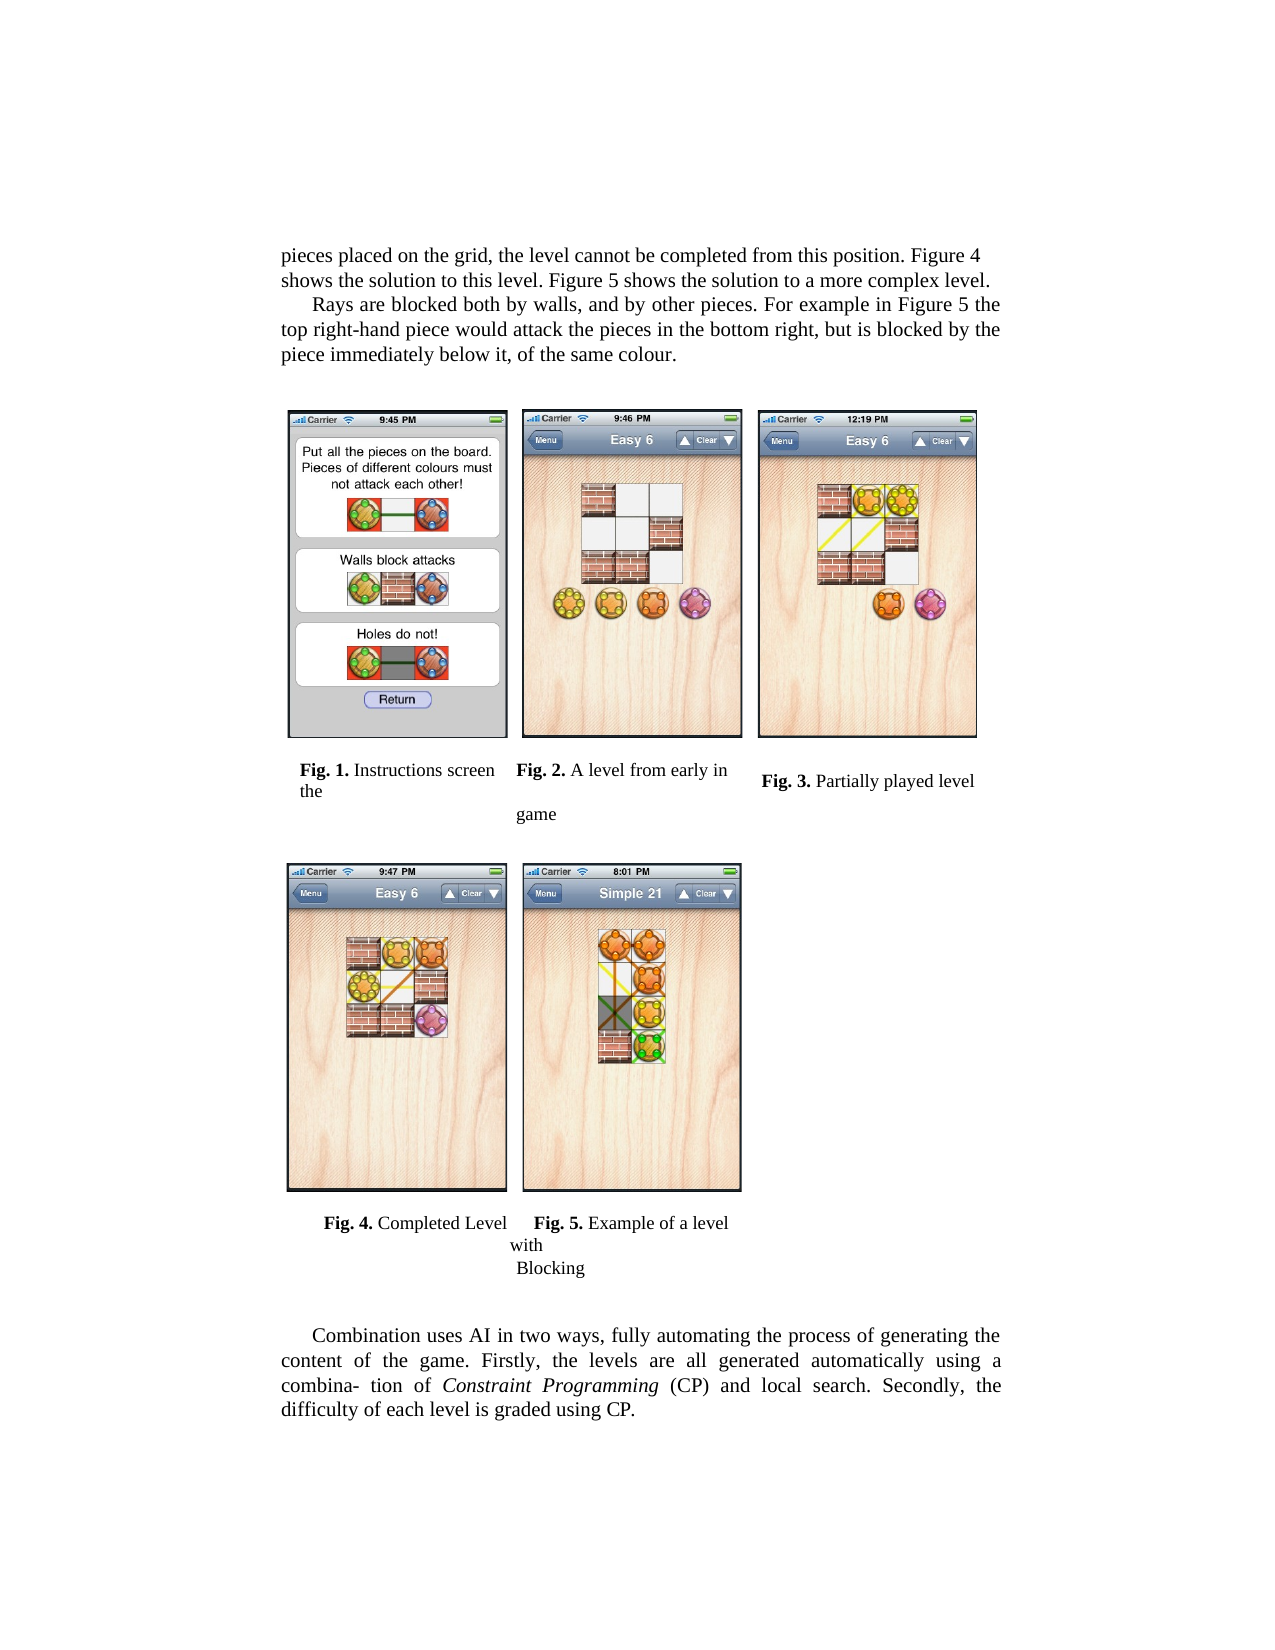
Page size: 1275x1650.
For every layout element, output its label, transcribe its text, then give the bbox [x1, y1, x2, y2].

picture [287, 410, 508, 738]
picture [286, 863, 508, 1192]
text Blocking [516, 1257, 746, 1278]
text Fig. 3. Partially played level [761, 769, 1096, 791]
picture [757, 410, 977, 738]
text Combination uses AI in two ways, fully automating the process of generating the content of the game. Firstly, the levels are all generated automatically using a combina- tion of Constraint Programming (CP) and local search. Secondly, the difficulty of each level is graded using CP. [281, 1323, 1001, 1421]
text game [326, 803, 746, 824]
text Fig. 1. Instructions screen Fig. 2. A level from early in the [299, 758, 746, 802]
text Rays are blocked both by walls, and by other pieces. For example in Figure 5 the top right-hand piece would attack the pieces in the bottom right, but is blocked by the piece immediately below it, of the same colour. [281, 292, 1001, 366]
picture [522, 863, 742, 880]
picture [522, 409, 743, 738]
text pieces placed on the grid, the level cannot be completed from this position. Figure 4 shows the solution to this level. Figure 5 shows the solution to a more complex level. [281, 243, 1031, 292]
